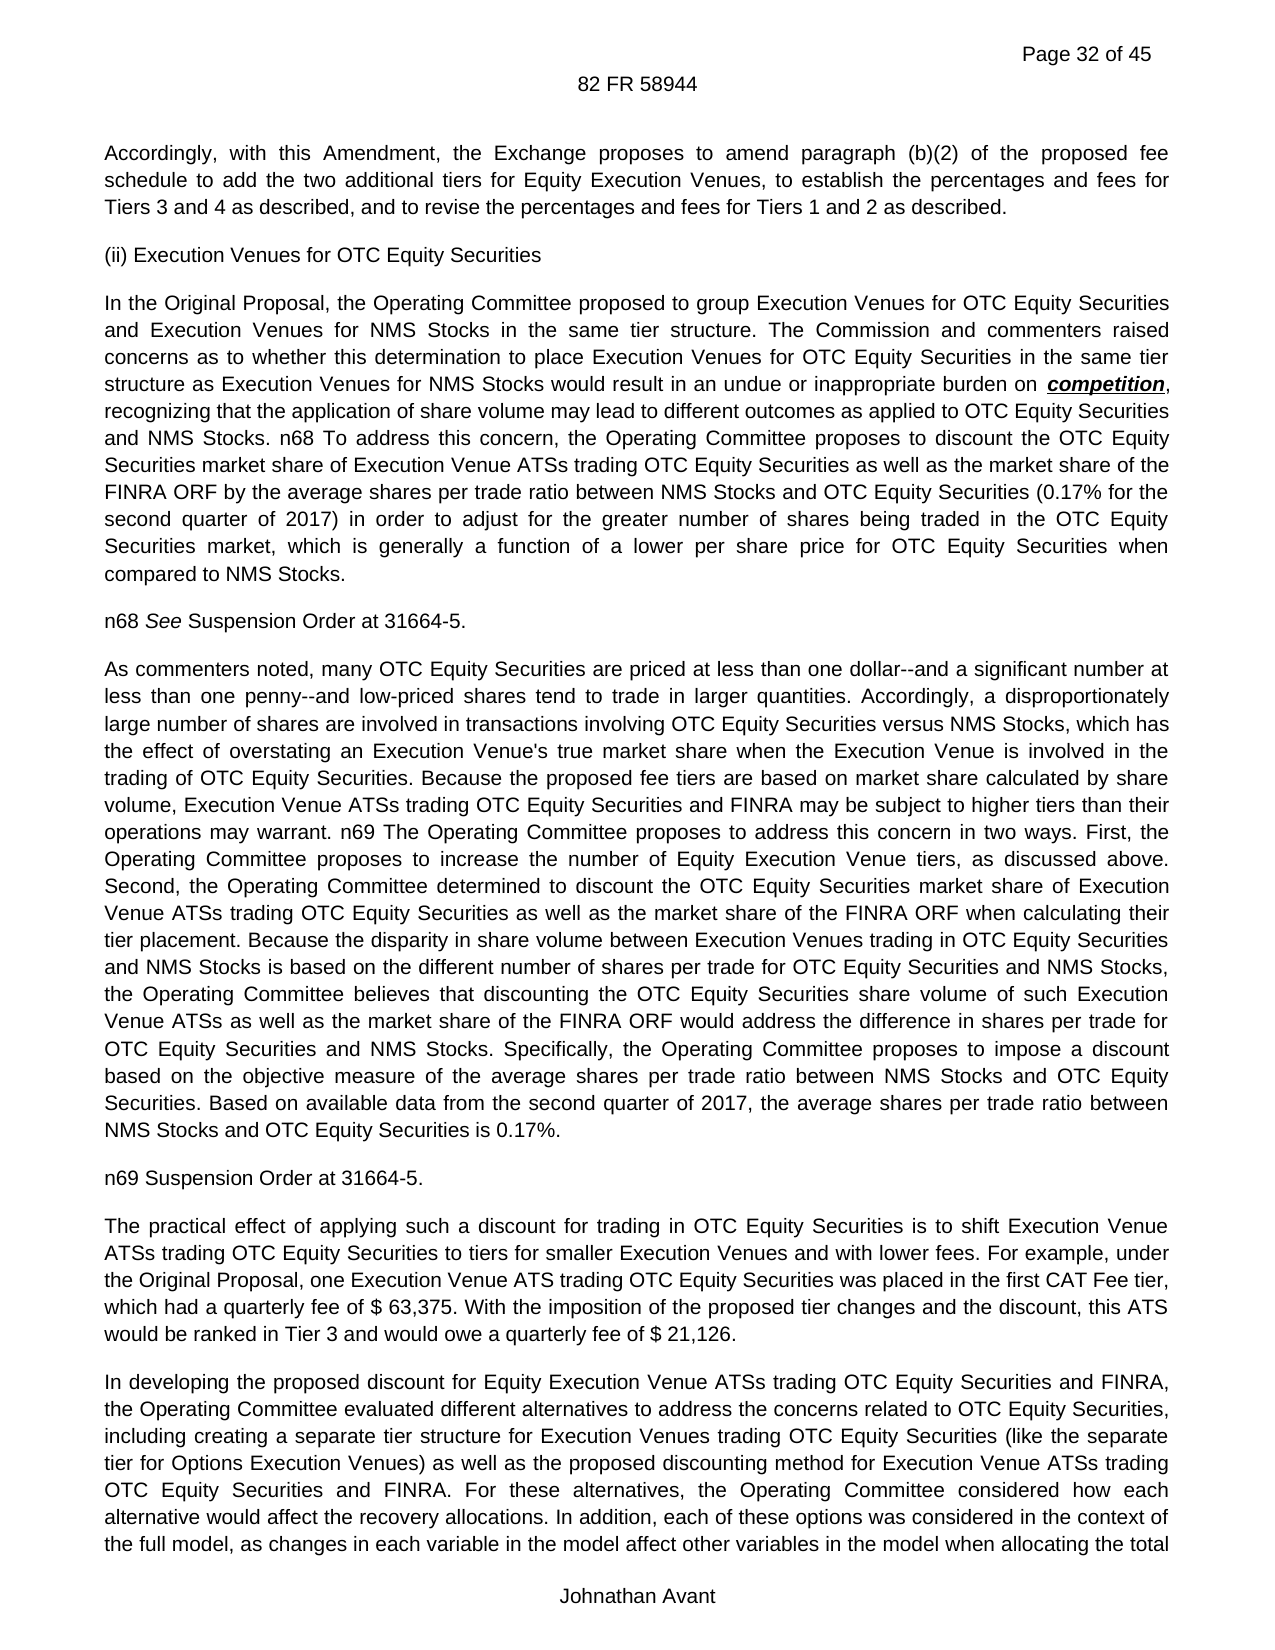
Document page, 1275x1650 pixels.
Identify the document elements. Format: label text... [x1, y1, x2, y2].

text n68 See Suspension Order at 31664-5. [104, 606, 1171, 633]
text The practical effect of applying such a discount for trading in OTC Equity Securities is to shift Execution Venue ATSs trading OTC Equity Securities to tiers for smaller Execution Venues and with lower fees. For example, under the Original Proposal, one Execution Venue ATS trading OTC Equity Securities was placed in the first CAT Fee tier, which had a quarterly fee of $ 63,375. With the imposition of the proposed tier changes and the discount, this ATS would be ranked in Tier 3 and would owe a quarterly fee of $ 21,126. [104, 1210, 1171, 1346]
text Accordingly, with this Amendment, the Exchange proposes to amend paragraph (b)(2) of the proposed fee schedule to add the two additional tiers for Equity Execution Venues, to establish the percentages and fees for Tiers 3 and 4 as described, and to revise the percentages and fees for Tiers 1 and 2 as described. [104, 137, 1171, 219]
text (ii) Execution Venues for OTC Equity Securities [104, 239, 1171, 267]
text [104, 1367, 1171, 1556]
text In the Original Proposal, the Operating Committee proposed to group Execution Venues for OTC Equity Securities and Execution Venues for NMS Stocks in the same tier structure. The Commission and commenters raised concerns as to whether this determination to place Execution Venues for OTC Equity Securities in the same tier structure as Execution Venues for NMS Stocks would result in an undue or inappropriate burden on competition, recognizing that the application of share volume may lead to different outcomes as applied to OTC Equity Securities and NMS Stocks. n68 To address this concern, the Operating Committee proposes to discount the OTC Equity Securities market share of Execution Venue ATSs trading OTC Equity Securities as well as the market share of the FINRA ORF by the average shares per trade ratio between NMS Stocks and OTC Equity Securities (0.17% for the second quarter of 2017) in order to adjust for the greater number of shares being traded in the OTC Equity Securities market, which is generally a function of a lower per share price for OTC Equity Securities when compared to NMS Stocks. [104, 287, 1171, 585]
text n69 Suspension Order at 31664-5. [104, 1162, 1171, 1189]
text As commenters noted, many OTC Equity Securities are priced at less than one dollar--and a significant number at less than one penny--and low-priced shares tend to trade in larger quantities. Accordingly, a disproportionately large number of shares are involved in transactions involving OTC Equity Securities versus NMS Stocks, which has the effect of overstating an Execution Venue's true market share when the Execution Venue is involved in the trading of OTC Equity Securities. Because the proposed fee tiers are based on market share calculated by share volume, Execution Venue ATSs trading OTC Equity Securities and FINRA may be subject to higher tiers than their operations may warrant. n69 The Operating Committee proposes to address this concern in two ways. First, the Operating Committee proposes to increase the number of Equity Execution Venue tiers, as discussed above. Second, the Operating Committee determined to discount the OTC Equity Securities market share of Execution Venue ATSs trading OTC Equity Securities as well as the market share of the FINRA ORF when calculating their tier placement. Because the disparity in share volume between Execution Venues trading in OTC Equity Securities and NMS Stocks is based on the different number of shares per trade for OTC Equity Securities and NMS Stocks, the Operating Committee believes that discounting the OTC Equity Securities share volume of such Execution Venue ATSs as well as the market share of the FINRA ORF would address the difference in shares per trade for OTC Equity Securities and NMS Stocks. Specifically, the Operating Committee proposes to impose a discount based on the objective measure of the average shares per trade ratio between NMS Stocks and OTC Equity Securities. Based on available data from the second quarter of 2017, the average shares per trade ratio between NMS Stocks and OTC Equity Securities is 0.17%. [104, 654, 1171, 1142]
